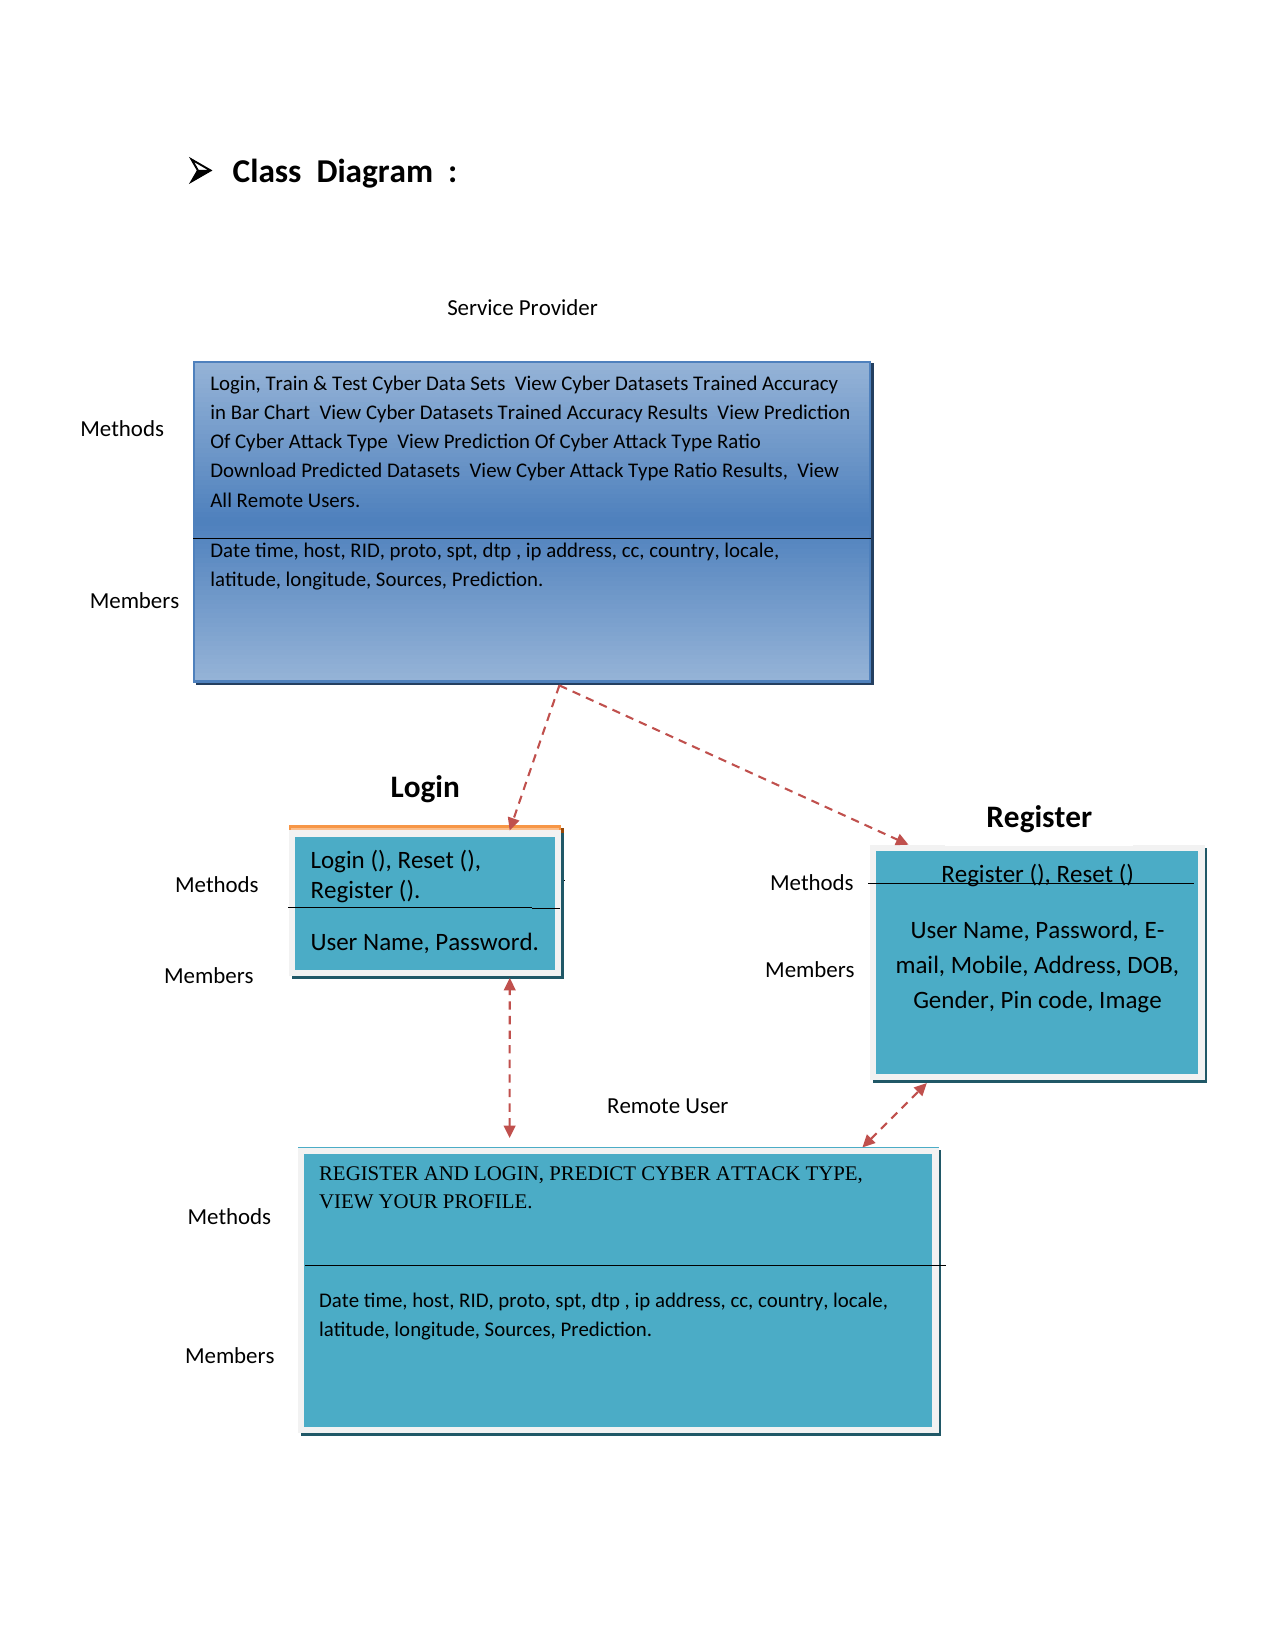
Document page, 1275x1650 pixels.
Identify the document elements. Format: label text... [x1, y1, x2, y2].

list Class Diagram : [187, 150, 1125, 191]
